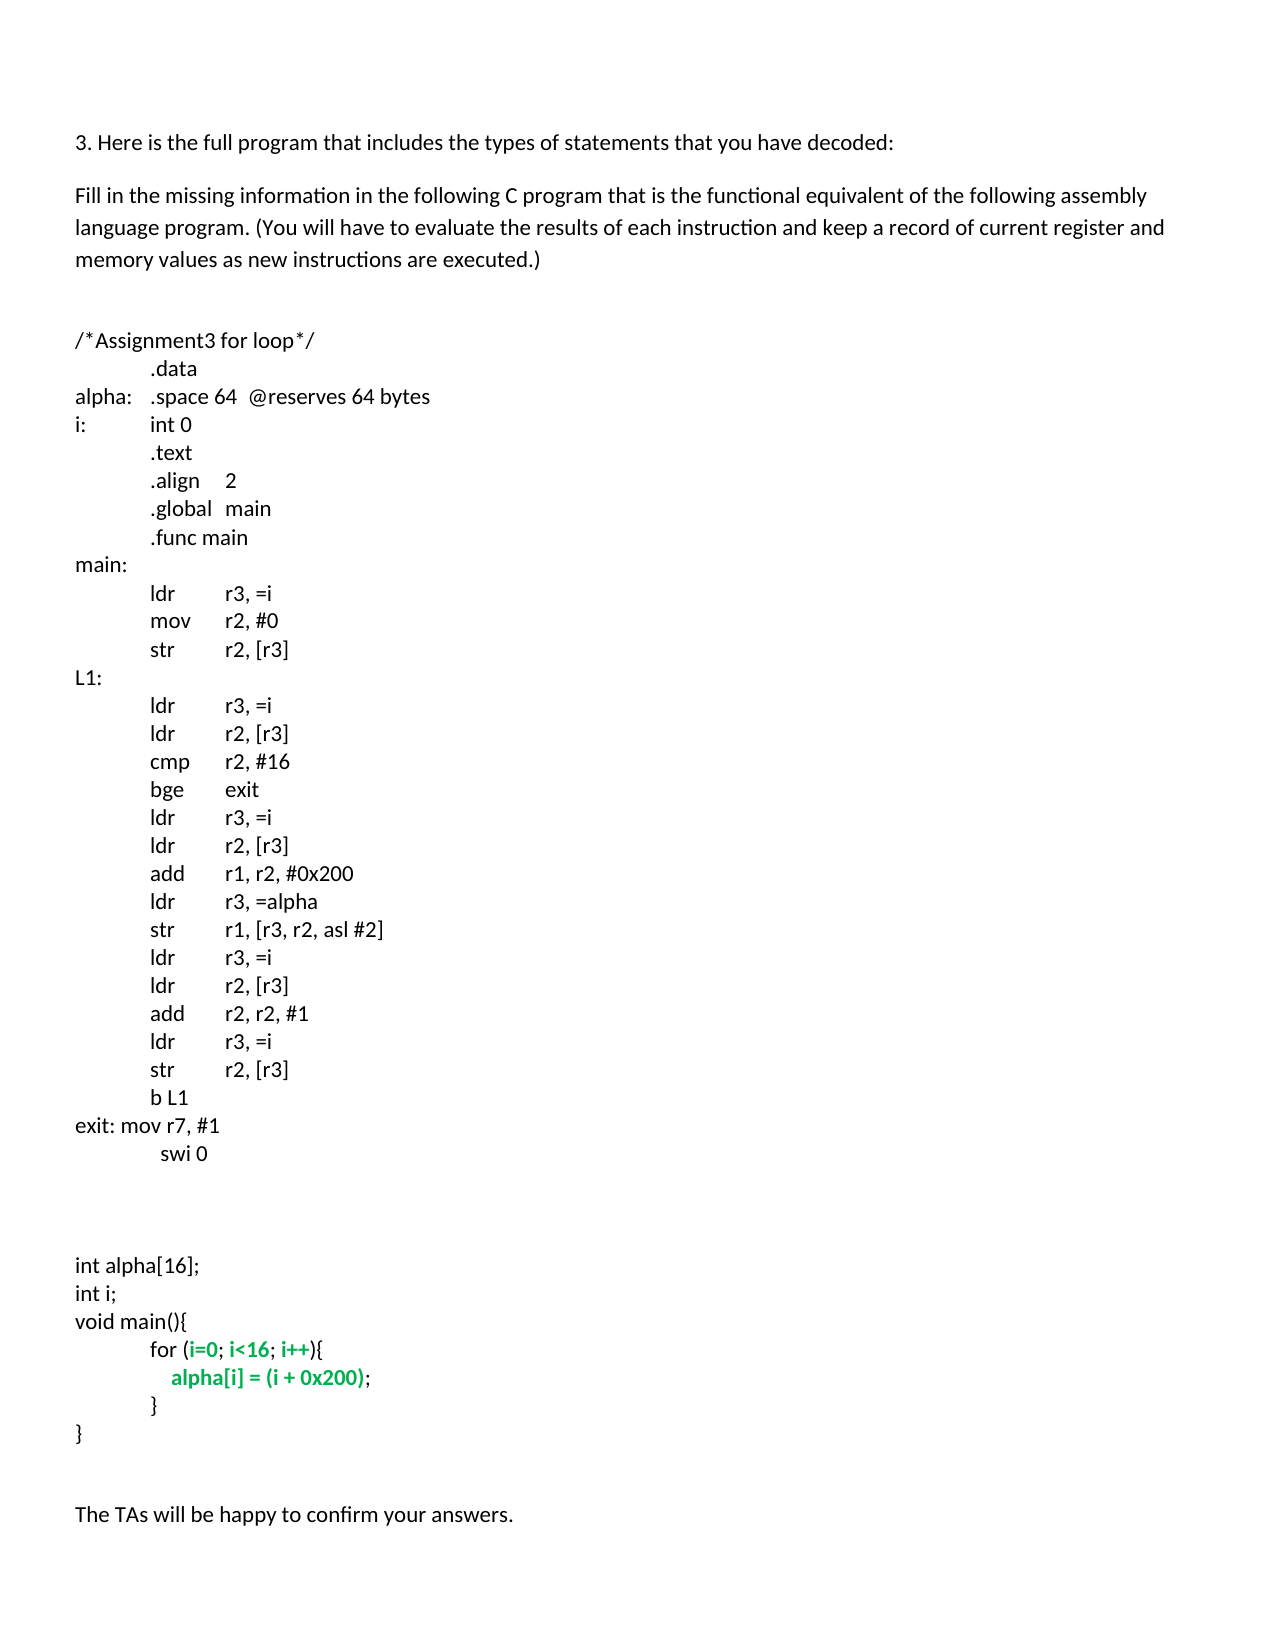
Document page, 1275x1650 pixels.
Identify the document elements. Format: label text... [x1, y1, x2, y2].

text ldr r3, =i [75, 1027, 1200, 1055]
text swi 0 [75, 1139, 1200, 1167]
text exit: mov r7, #1 [75, 1111, 1200, 1139]
text alpha: .space 64 @reserves 64 bytes [75, 382, 1200, 411]
text L1: [75, 663, 1200, 691]
text } [75, 1391, 1200, 1419]
text ldr r3, =i [75, 943, 1200, 971]
text i: int 0 [75, 411, 1200, 438]
text str r1, [r3, r2, asl #2] [75, 915, 1200, 943]
text ldr r2, [r3] [75, 719, 1200, 747]
text .align 2 [75, 467, 1200, 494]
text bge exit [75, 775, 1200, 803]
text add r1, r2, #0x200 [75, 859, 1200, 887]
text for (i=0; i<16; i++){ [75, 1335, 1200, 1363]
text cmp r2, #16 [75, 747, 1200, 775]
text ldr r2, [r3] [75, 831, 1200, 859]
text ldr r3, =alpha [75, 887, 1200, 915]
text ldr r3, =i [75, 579, 1200, 607]
text mov r2, #0 [75, 607, 1200, 635]
text 3. Here is the full program that includes the types of statements that you have decoded: [75, 128, 1200, 156]
text str r2, [r3] [75, 1055, 1200, 1083]
text ldr r3, =i [75, 803, 1200, 831]
text ldr r3, =i [75, 691, 1200, 719]
text str r2, [r3] [75, 635, 1200, 663]
text int alpha[16]; [75, 1251, 1200, 1279]
text ldr r2, [r3] [75, 971, 1200, 999]
text } [75, 1419, 1200, 1447]
text int i; [75, 1279, 1200, 1307]
text /*Assignment3 for loop*/ [75, 326, 1200, 354]
text .text [75, 438, 1200, 467]
text .data [75, 354, 1200, 382]
text void main(){ [75, 1307, 1200, 1335]
text main: [75, 551, 1200, 579]
text .func main [75, 523, 1200, 551]
text .global main [75, 494, 1200, 523]
text The TAs will be happy to confirm your answers. [75, 1500, 1200, 1528]
text b L1 [75, 1083, 1200, 1111]
text add r2, r2, #1 [75, 999, 1200, 1027]
text Fill in the missing information in the following C program that is the functional equivalent of the following assembly language program. (You will have to evaluate the results of each instruction and keep a record of current register and memory values as new instructions are executed.) [75, 181, 1200, 273]
text alpha[i] = (i + 0x200); [75, 1363, 1200, 1391]
